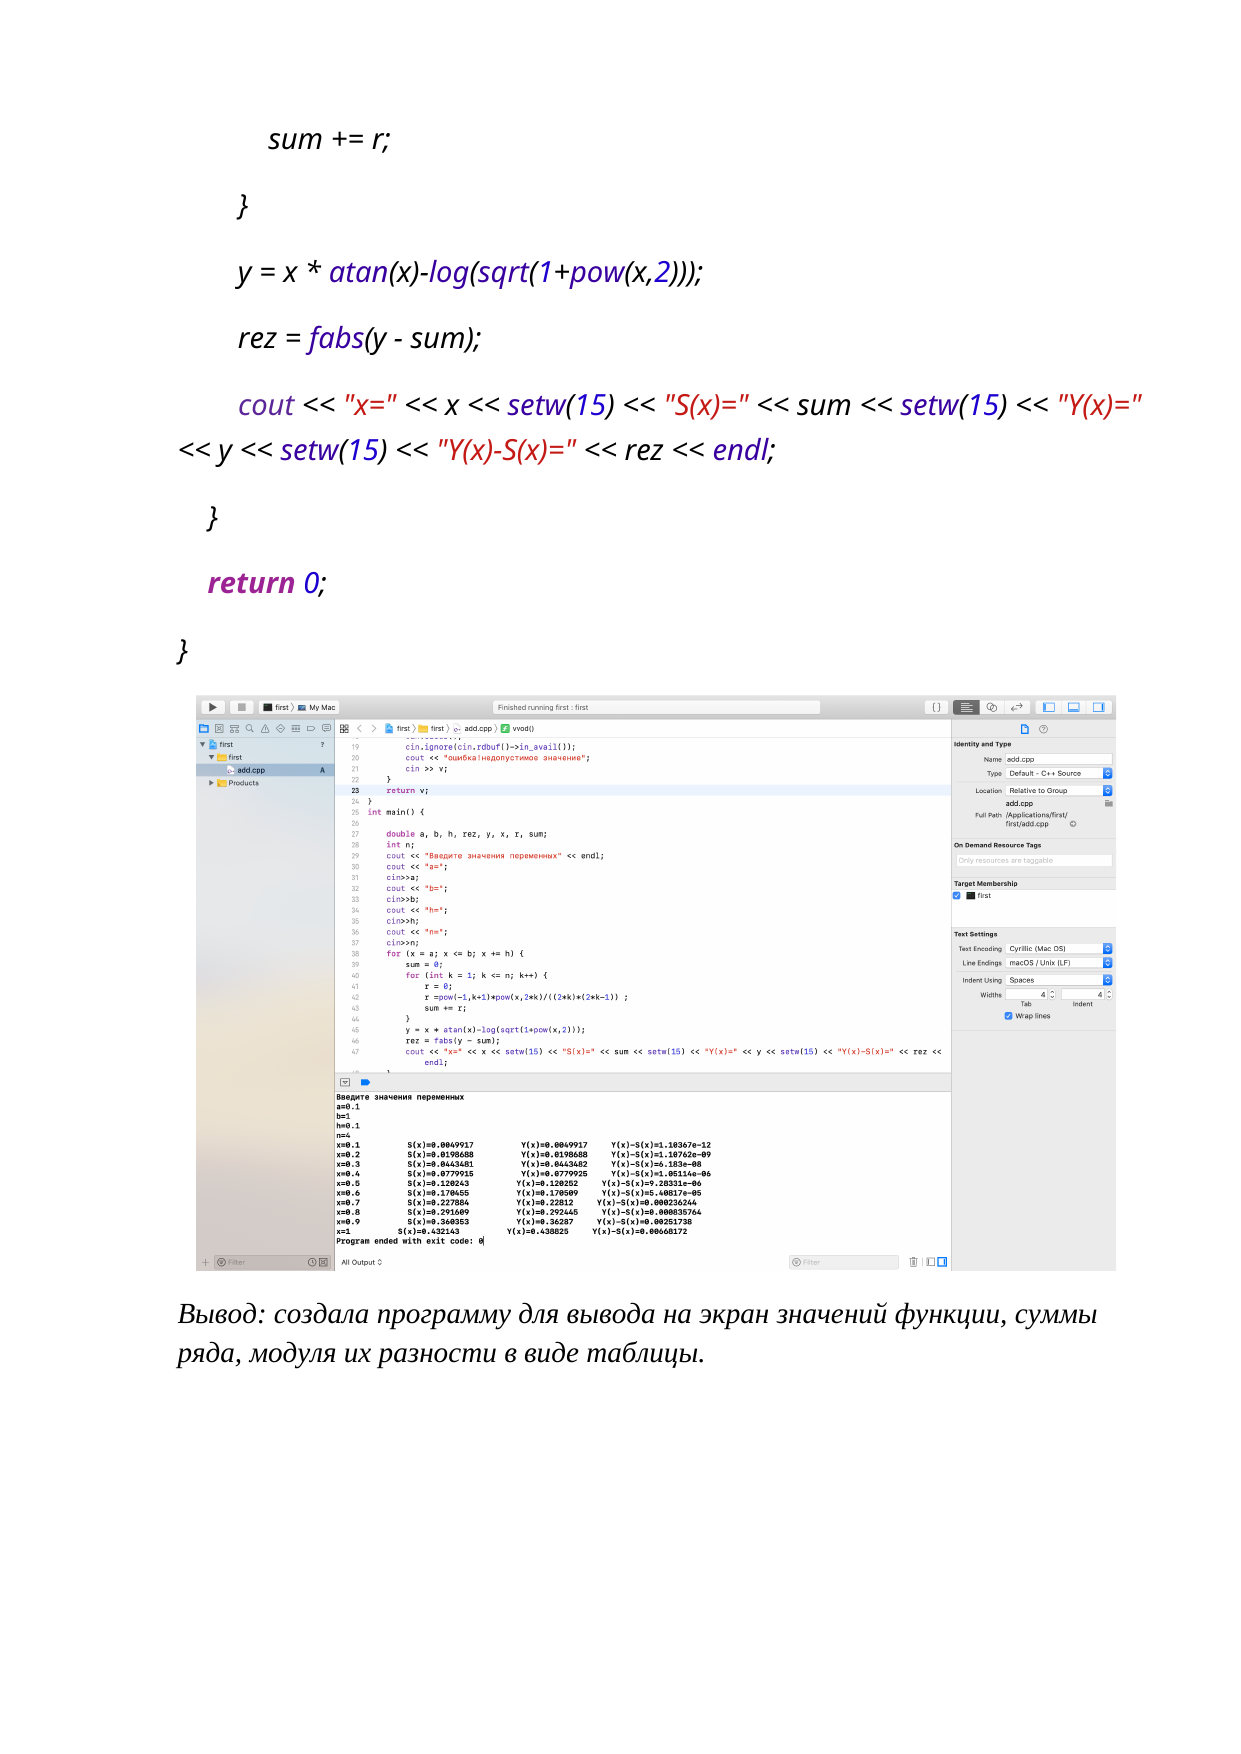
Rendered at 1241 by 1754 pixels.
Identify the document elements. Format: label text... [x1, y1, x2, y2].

text } [177, 496, 1152, 536]
text Вывод: создала программу для вывода на экран значений функции, суммы ряда, модуля их разности в виде таблицы. [177, 1296, 1152, 1368]
text sum += r; [177, 118, 1152, 158]
text return 0; [177, 562, 1152, 602]
text rez = fabs(y - sum); [177, 317, 1152, 357]
text y = x * atan(x)-log(sqrt(1+pow(x,2))); [177, 251, 1152, 291]
text } [177, 629, 1152, 669]
text cout << "x=" << x << setw(15) << "S(x)=" << sum << setw(15) << "Y(x)=" << y << setw(15) << "Y(x)-S(x)=" << rez << endl; [177, 384, 1152, 469]
text } [177, 184, 1152, 224]
